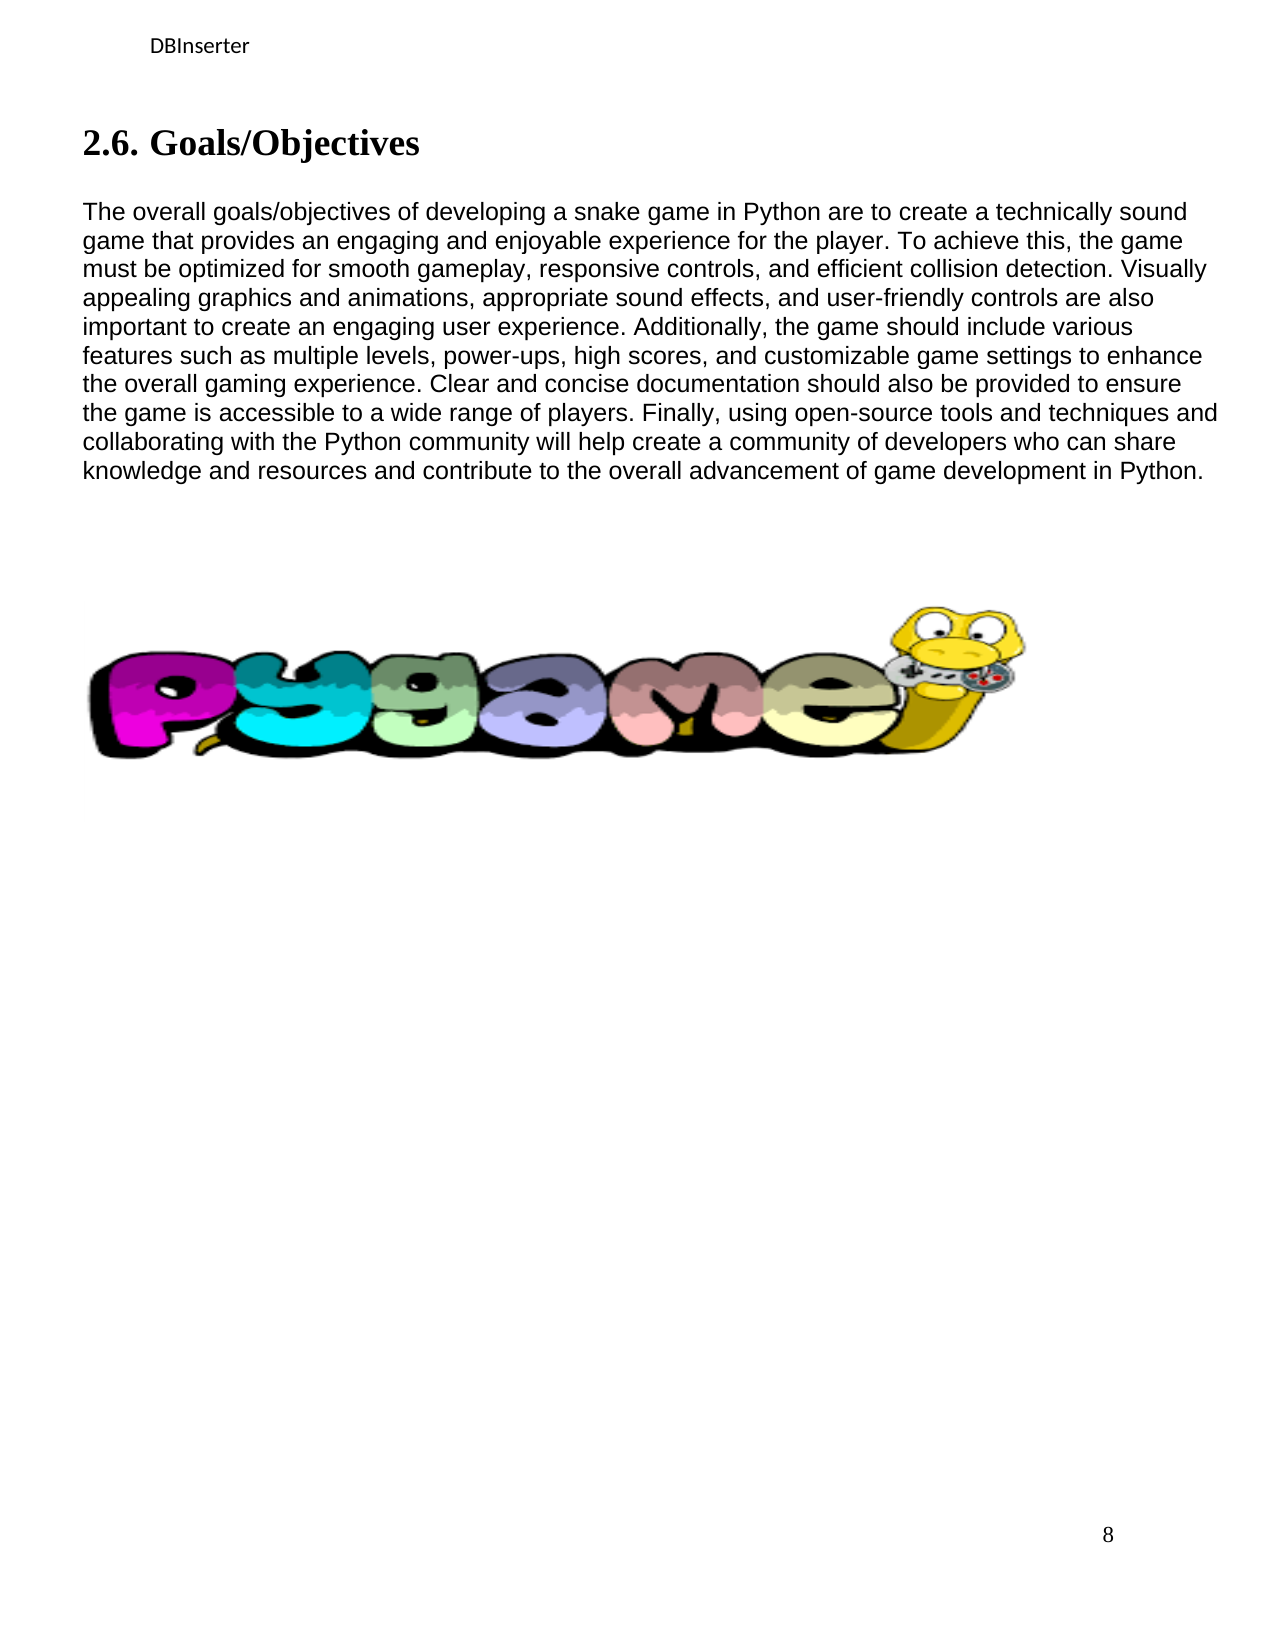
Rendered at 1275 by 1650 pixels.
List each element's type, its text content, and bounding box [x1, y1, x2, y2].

subtitle 2.6. Goals/Objectives [82, 120, 1221, 163]
picture [83, 601, 1048, 822]
